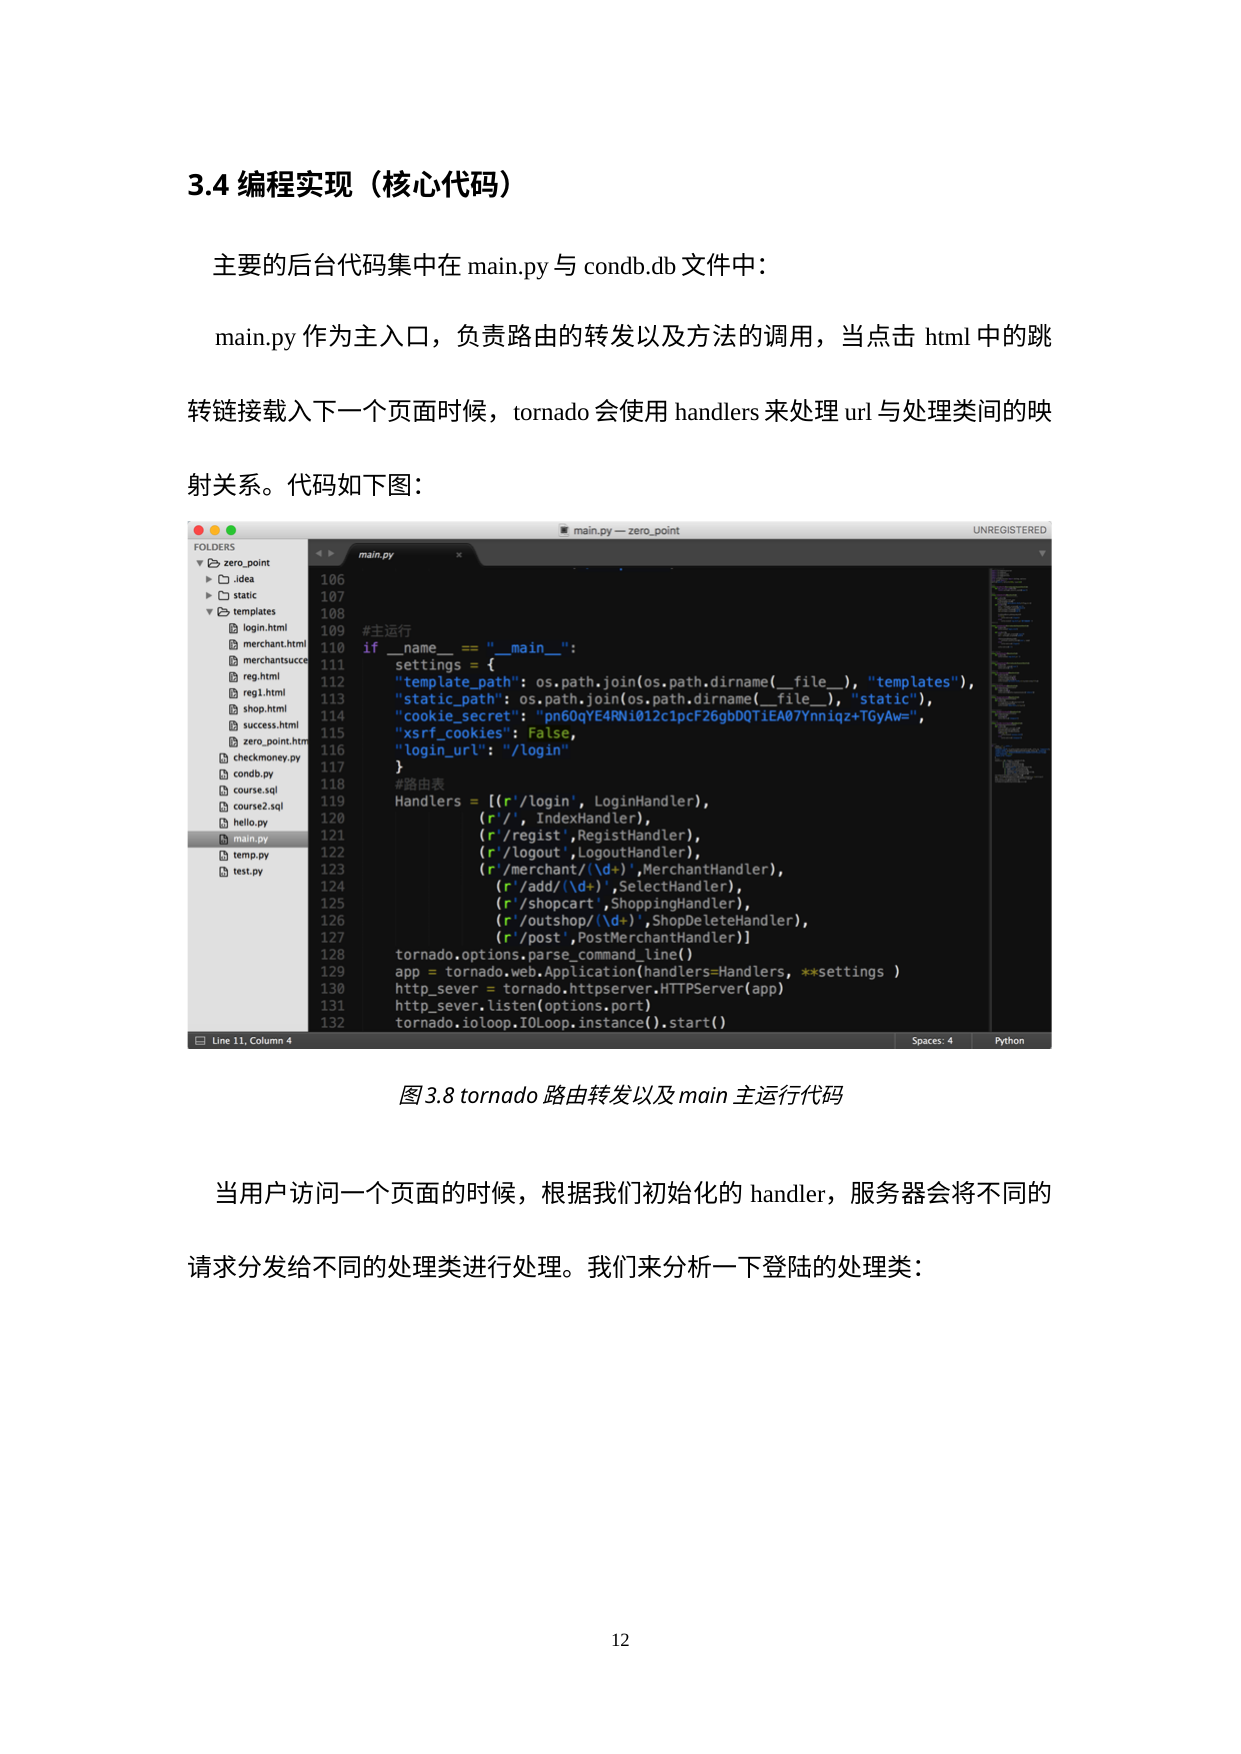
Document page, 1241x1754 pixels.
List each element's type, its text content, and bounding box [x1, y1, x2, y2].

text 图3.8 tornado路由转发以及main主运行代码 [187, 1078, 1053, 1110]
text 主要的后台代码集中在main.py与condb.db文件中： [187, 231, 1053, 296]
text 当用户访问一个页面的时候，根据我们初始化的handler，服务器会将不同的请求分发给不同的处理类进行处理。我们来分析一下登陆的处理类： [187, 1159, 1053, 1298]
text main.py作为主入口，负责路由的转发以及方法的调用，当点击html中的跳转链接载入下一个页面时候，tornado会使用handlers来处理url与处理类间的映射关系。代码如下图： [187, 302, 1053, 516]
picture [187, 521, 1052, 1049]
subtitle 3.4 编程实现（核心代码） [187, 162, 1053, 204]
